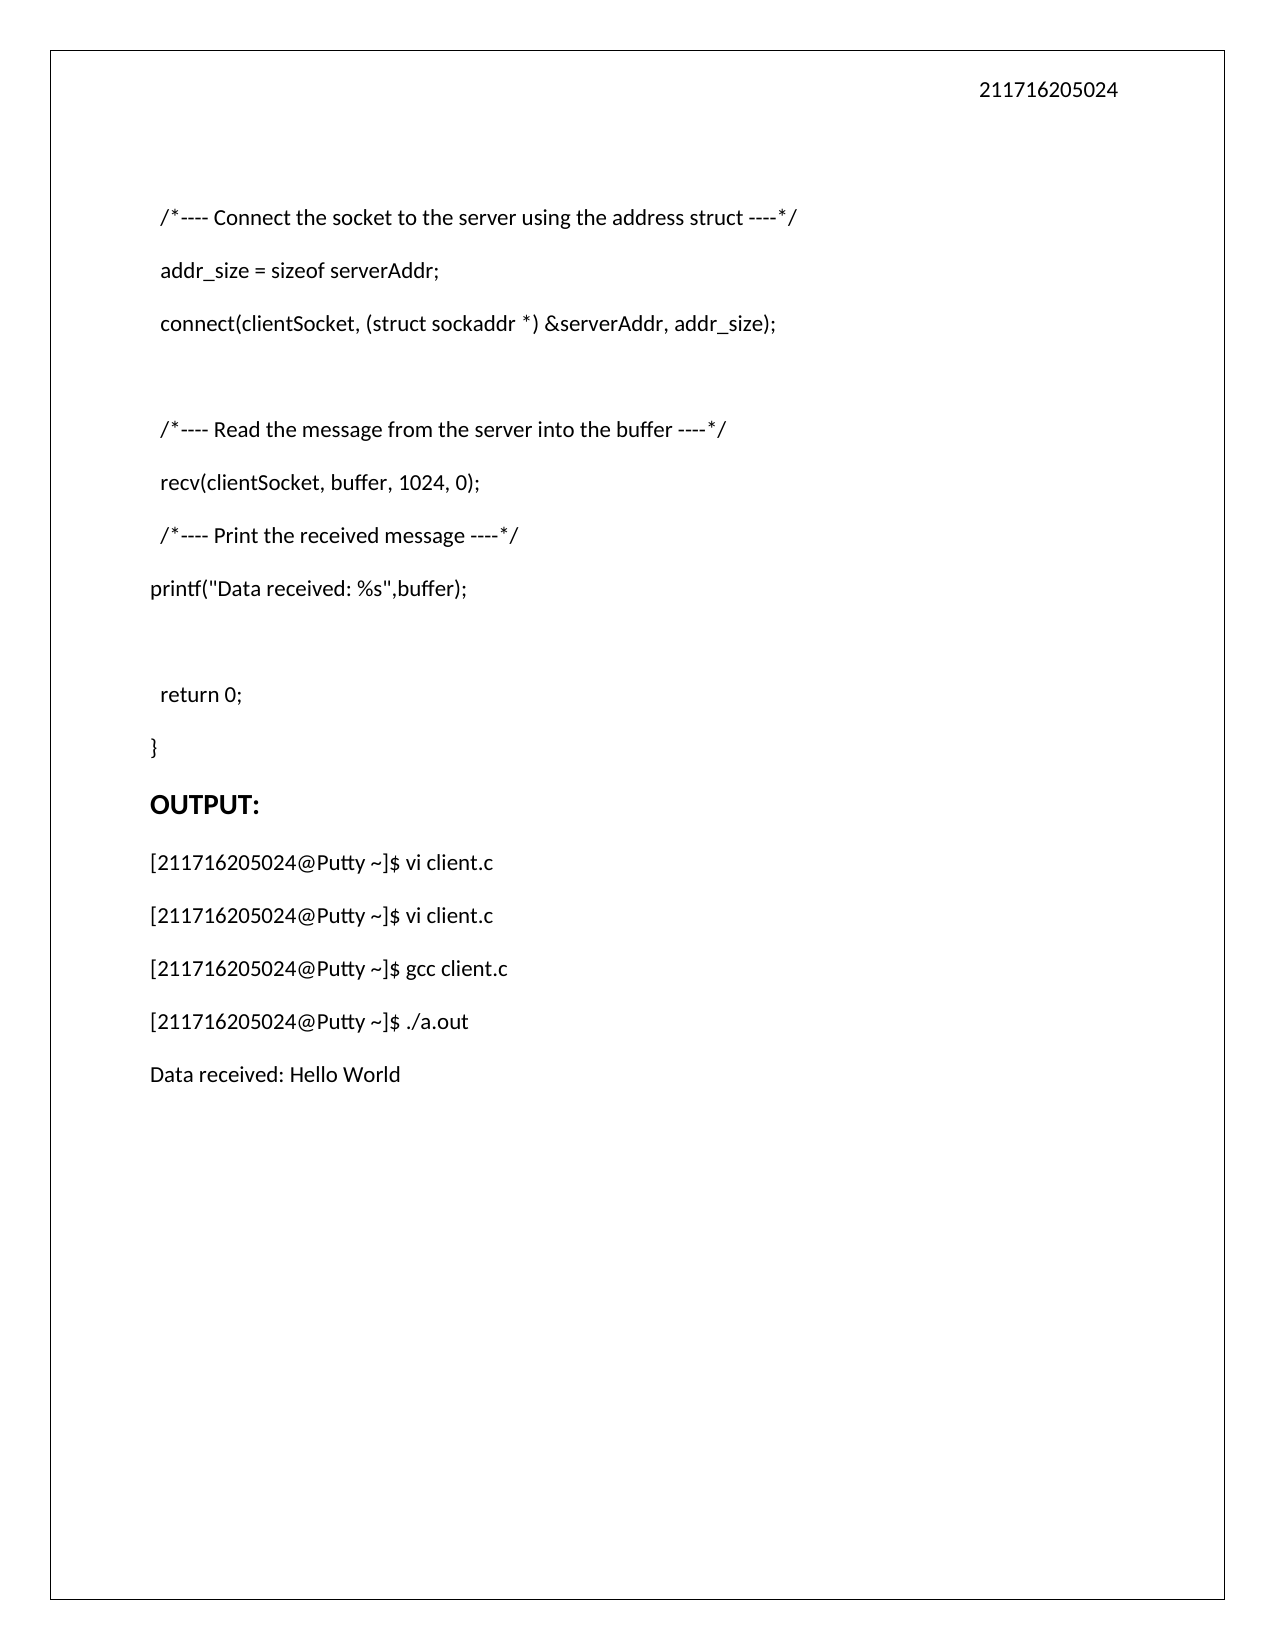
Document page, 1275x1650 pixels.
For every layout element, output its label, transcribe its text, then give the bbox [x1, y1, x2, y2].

text recv(clientSocket, buffer, 1024, 0); [150, 468, 1125, 496]
text /*---- Print the received message ----*/ [150, 521, 1125, 549]
text printf("Data received: %s",buffer); [150, 574, 1125, 602]
text [211716205024@Putty ~]$ vi client.c [150, 901, 1125, 929]
text OUTPUT: [150, 786, 1125, 822]
text /*---- Connect the socket to the server using the address struct ----*/ [150, 203, 1125, 231]
text /*---- Read the message from the server into the buffer ----*/ [150, 415, 1125, 443]
text [211716205024@Putty ~]$ vi client.c [150, 848, 1125, 876]
text connect(clientSocket, (struct sockaddr *) &serverAddr, addr_size); [150, 309, 1125, 337]
text } [150, 733, 1125, 761]
text return 0; [150, 680, 1125, 708]
text addr_size = sizeof serverAddr; [150, 256, 1125, 284]
text [211716205024@Putty ~]$ gcc client.c [150, 954, 1125, 982]
text Data received: Hello World [150, 1060, 1125, 1088]
text [211716205024@Putty ~]$ ./a.out [150, 1007, 1125, 1035]
